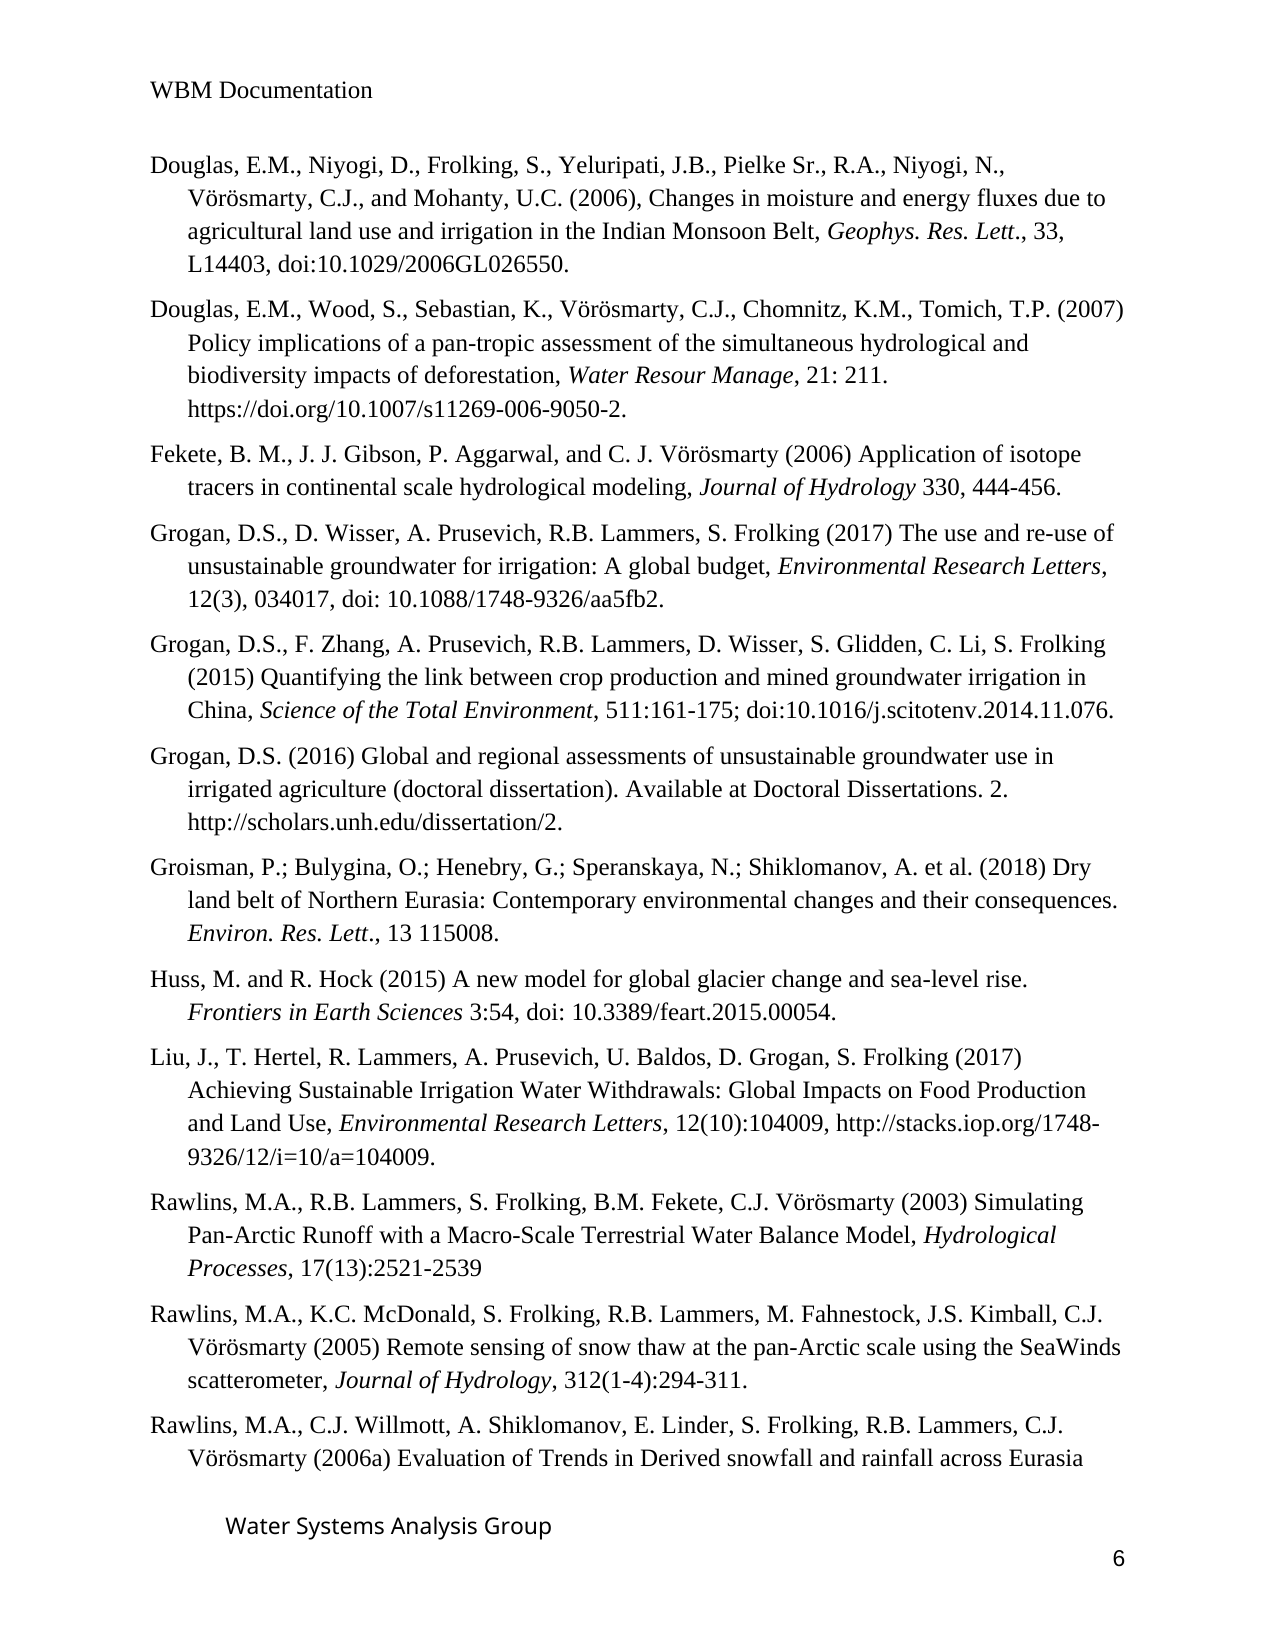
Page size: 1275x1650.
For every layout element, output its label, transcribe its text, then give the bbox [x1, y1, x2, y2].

text Fekete, B. M., J. J. Gibson, P. Aggarwal, and C. J. Vörösmarty (2006) Application of isotope tracers in continental scale hydrological modeling, Journal of Hydrology 330, 444-456. [150, 439, 1125, 501]
text Grogan, D.S., D. Wisser, A. Prusevich, R.B. Lammers, S. Frolking (2017) The use and re-use of unsustainable groundwater for irrigation: A global budget, Environmental Research Letters, 12(3), 034017, doi: 10.1088/1748-9326/aa5fb2. [150, 518, 1125, 612]
text Rawlins, M.A., K.C. McDonald, S. Frolking, R.B. Lammers, M. Fahnestock, J.S. Kimball, C.J. Vörösmarty (2005) Remote sensing of snow thaw at the pan-Arctic scale using the SeaWinds scatterometer, Journal of Hydrology, 312(1-4):294-311. [150, 1299, 1125, 1393]
text Huss, M. and R. Hock (2015) A new model for global glacier change and sea-level rise. Frontiers in Earth Sciences 3:54, doi: 10.3389/feart.2015.00054. [150, 964, 1125, 1026]
text Liu, J., T. Hertel, R. Lammers, A. Prusevich, U. Baldos, D. Grogan, S. Frolking (2017) Achieving Sustainable Irrigation Water Withdrawals: Global Impacts on Food Production and Land Use, Environmental Research Letters, 12(10):104009, http://stacks.iop.org/1748-9326/12/i=10/a=104009. [150, 1042, 1125, 1170]
text Groisman, P.; Bulygina, O.; Henebry, G.; Speranskaya, N.; Shiklomanov, A. et al. (2018) Dry land belt of Northern Eurasia: Contemporary environmental changes and their consequences. Environ. Res. Lett., 13 115008. [150, 852, 1125, 947]
text Douglas, E.M., Wood, S., Sebastian, K., Vörösmarty, C.J., Chomnitz, K.M., Tomich, T.P. (2007) Policy implications of a pan-tropic assessment of the simultaneous hydrological and biodiversity impacts of deforestation, Water Resour Manage, 21: 211. https://doi.org/10.1007/s11269-006-9050-2. [150, 294, 1125, 422]
text Douglas, E.M., Niyogi, D., Frolking, S., Yeluripati, J.B., Pielke Sr., R.A., Niyogi, N., Vörösmarty, C.J., and Mohanty, U.C. (2006), Changes in moisture and energy fluxes due to agricultural land use and irrigation in the Indian Monsoon Belt, Geophys. Res. Lett., 33, L14403, doi:10.1029/2006GL026550. [150, 150, 1125, 278]
text Grogan, D.S. (2016) Global and regional assessments of unsustainable groundwater use in irrigated agriculture (doctoral dissertation). Available at Doctoral Dissertations. 2. http://scholars.unh.edu/dissertation/2. [150, 741, 1125, 836]
text Grogan, D.S., F. Zhang, A. Prusevich, R.B. Lammers, D. Wisser, S. Glidden, C. Li, S. Frolking (2015) Quantifying the link between crop production and mined groundwater irrigation in China, Science of the Total Environment, 511:161-175; doi:10.1016/j.scitotenv.2014.11.076. [150, 629, 1125, 724]
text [150, 1410, 1125, 1472]
text Rawlins, M.A., R.B. Lammers, S. Frolking, B.M. Fekete, C.J. Vörösmarty (2003) Simulating Pan-Arctic Runoff with a Macro-Scale Terrestrial Water Balance Model, Hydrological Processes, 17(13):2521-2539 [150, 1187, 1125, 1282]
